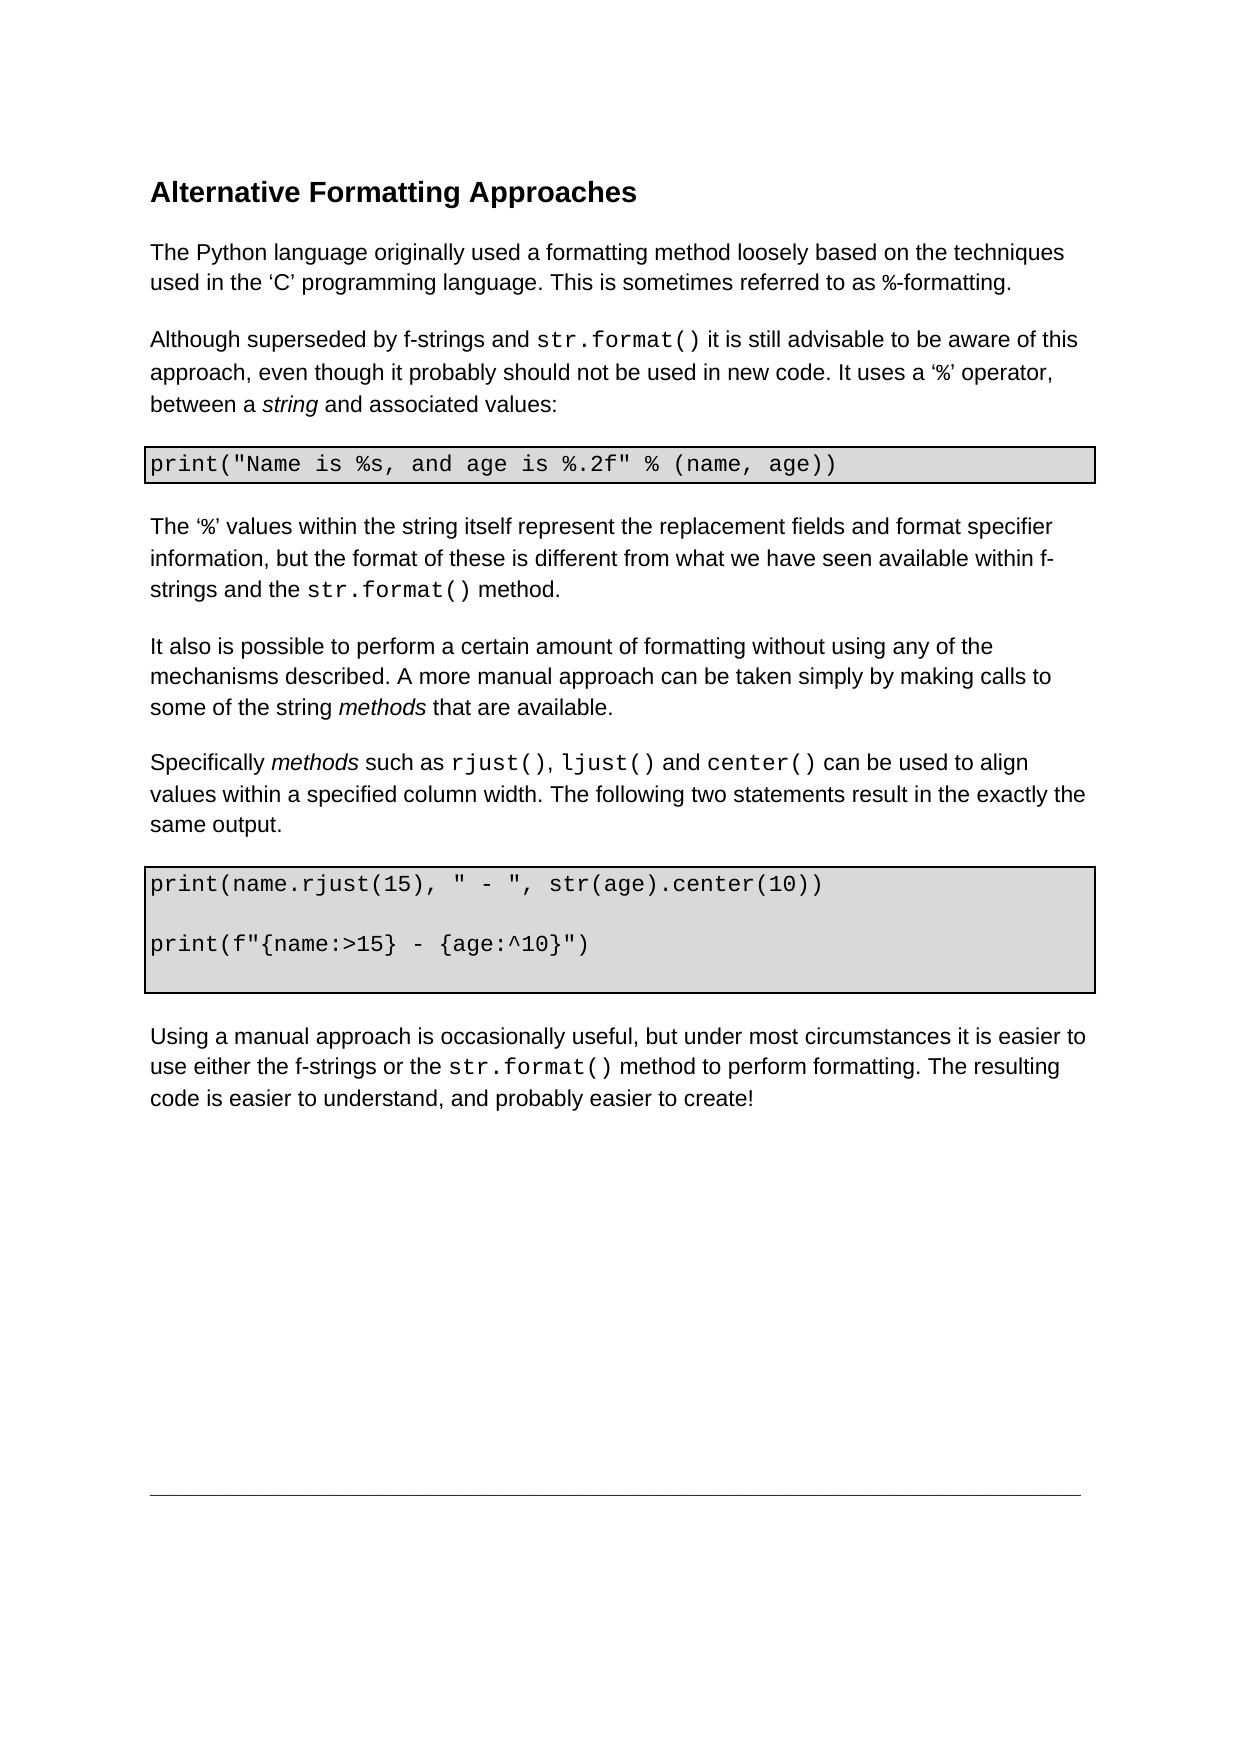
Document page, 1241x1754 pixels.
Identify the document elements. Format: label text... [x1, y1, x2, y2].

text _________________________________________________________________________ [150, 1472, 1090, 1498]
text Although superseded by f-strings and str.format() it is still advisable to be aware of this approach, even though it probably should not be used in new code. It uses a ‘%’ operator, between a string and associated values: [150, 326, 1090, 417]
text Specifically methods such as rjust(), ljust() and center() can be used to align values within a specified column width. The following two statements result in the exactly the same output. [150, 749, 1090, 837]
text It also is possible to perform a certain amount of formatting without using any of the mechanisms described. A more manual approach can be taken simply by making calls to some of the string methods that are available. [150, 633, 1090, 720]
text Using a manual approach is occasionally useful, but under most circumstances it is easier to use either the f-strings or the str.format() method to perform formatting. The resulting code is easier to understand, and probably easier to create! [150, 1023, 1090, 1112]
text The Python language originally used a formatting method loosely based on the techniques used in the ‘C’ programming language. This is sometimes referred to as %-formatting. [150, 238, 1090, 297]
text print("Name is %s, and age is %.2f" % (name, age)) [146, 448, 1094, 482]
text The ‘%’ values within the string itself represent the replacement fields and format specifier information, but the format of these is different from what we have seen available within f-strings and the str.format() method. [150, 513, 1090, 604]
text Alternative Formatting Approaches [150, 175, 1090, 208]
text print(name.rjust(15), " - ", str(age).center(10)) [146, 868, 1094, 896]
text print(f"{name:>15} - {age:^10}") [146, 926, 1094, 956]
